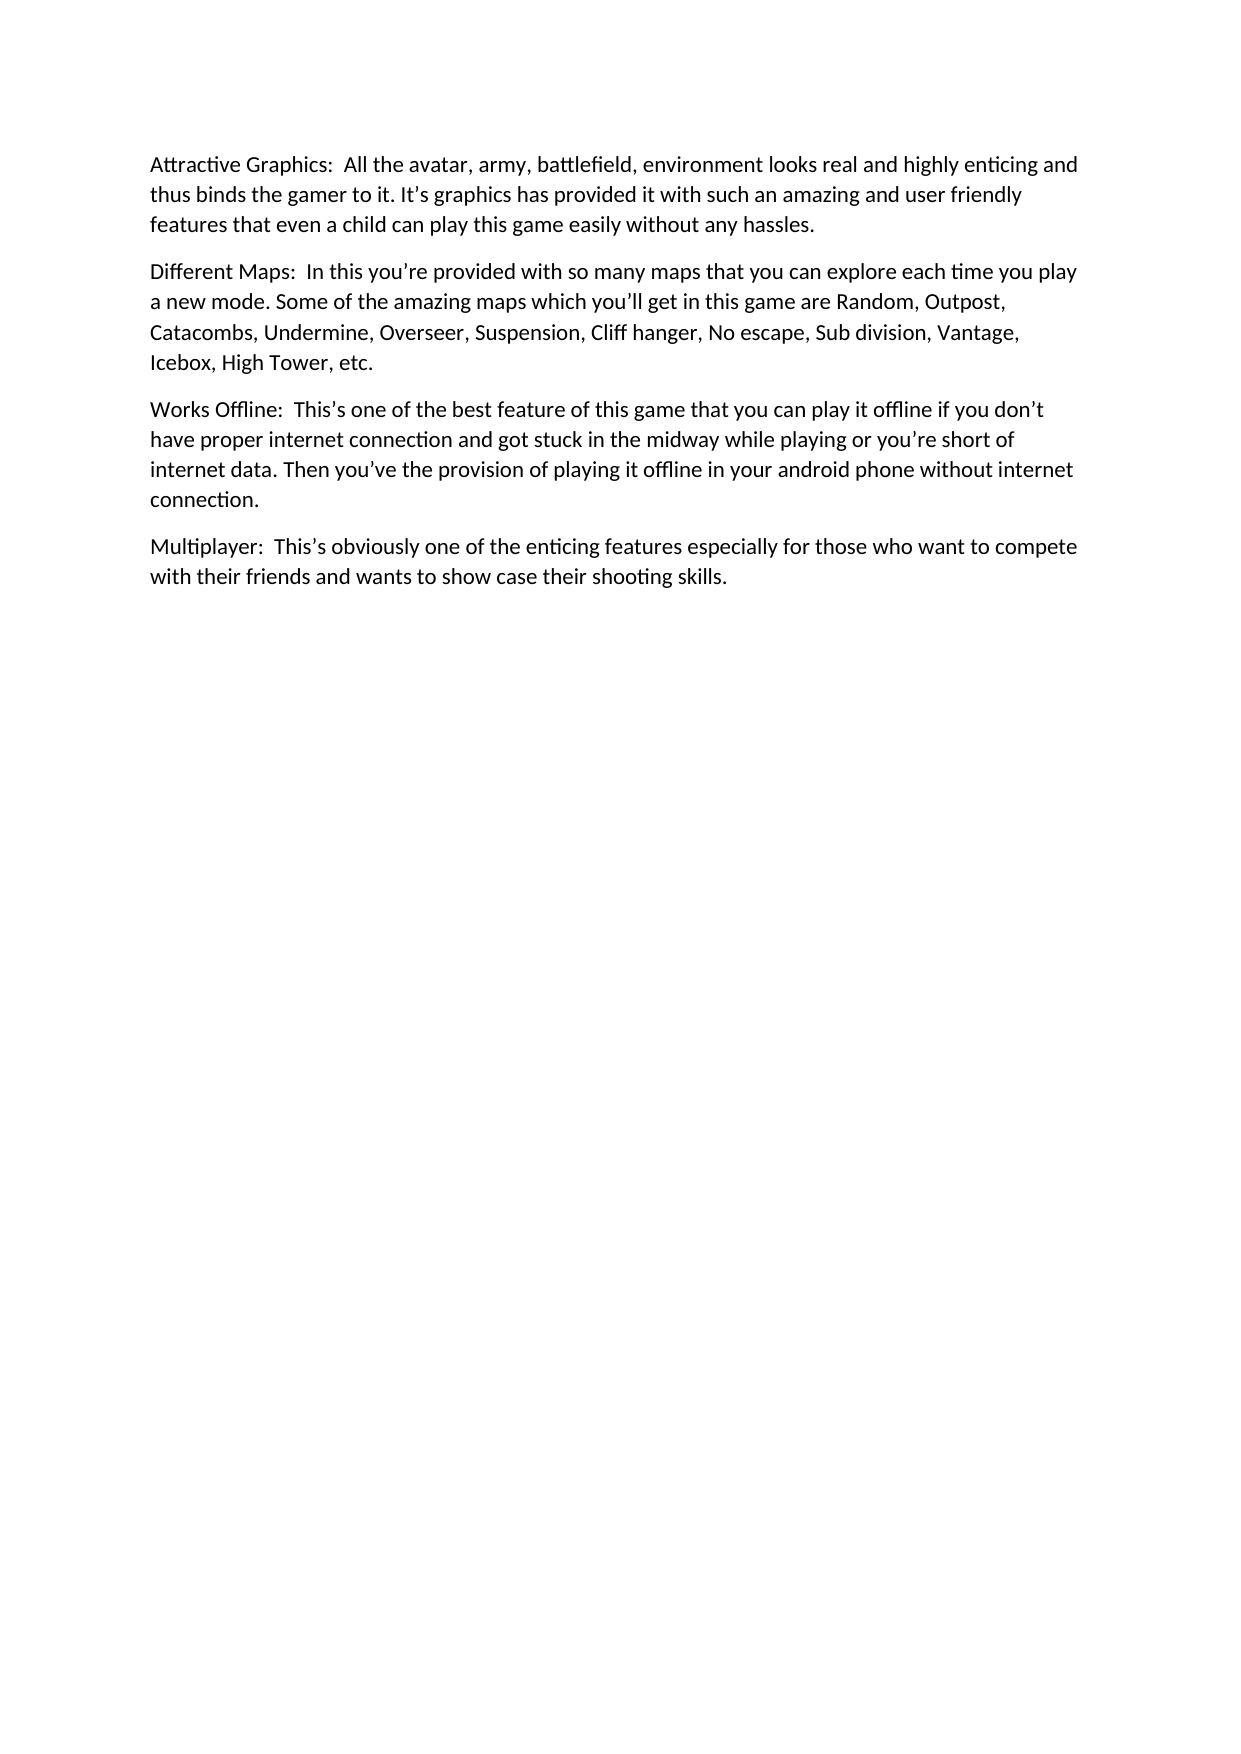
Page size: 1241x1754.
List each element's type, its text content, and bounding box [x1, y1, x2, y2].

text Multiplayer: This’s obviously one of the enticing features especially for those who want to compete with their friends and wants to show case their shooting skills. [150, 532, 1090, 591]
text Works Offline: This’s one of the best feature of this game that you can play it offline if you don’t have proper internet connection and got stuck in the midway while playing or you’re short of internet data. Then you’ve the provision of playing it offline in your android phone without internet connection. [150, 395, 1090, 513]
text Different Maps: In this you’re provided with so many maps that you can explore each time you play a new mode. Some of the amazing maps which you’ll get in this game are Random, Outpost, Catacombs, Undermine, Overseer, Suspension, Cliff hanger, No escape, Sub division, Vantage, Icebox, High Tower, etc. [150, 257, 1090, 376]
text Attractive Graphics: All the avatar, army, battlefield, environment looks real and highly enticing and thus binds the gamer to it. It’s graphics has provided it with such an amazing and user friendly features that even a child can play this game easily without any hassles. [150, 150, 1090, 238]
